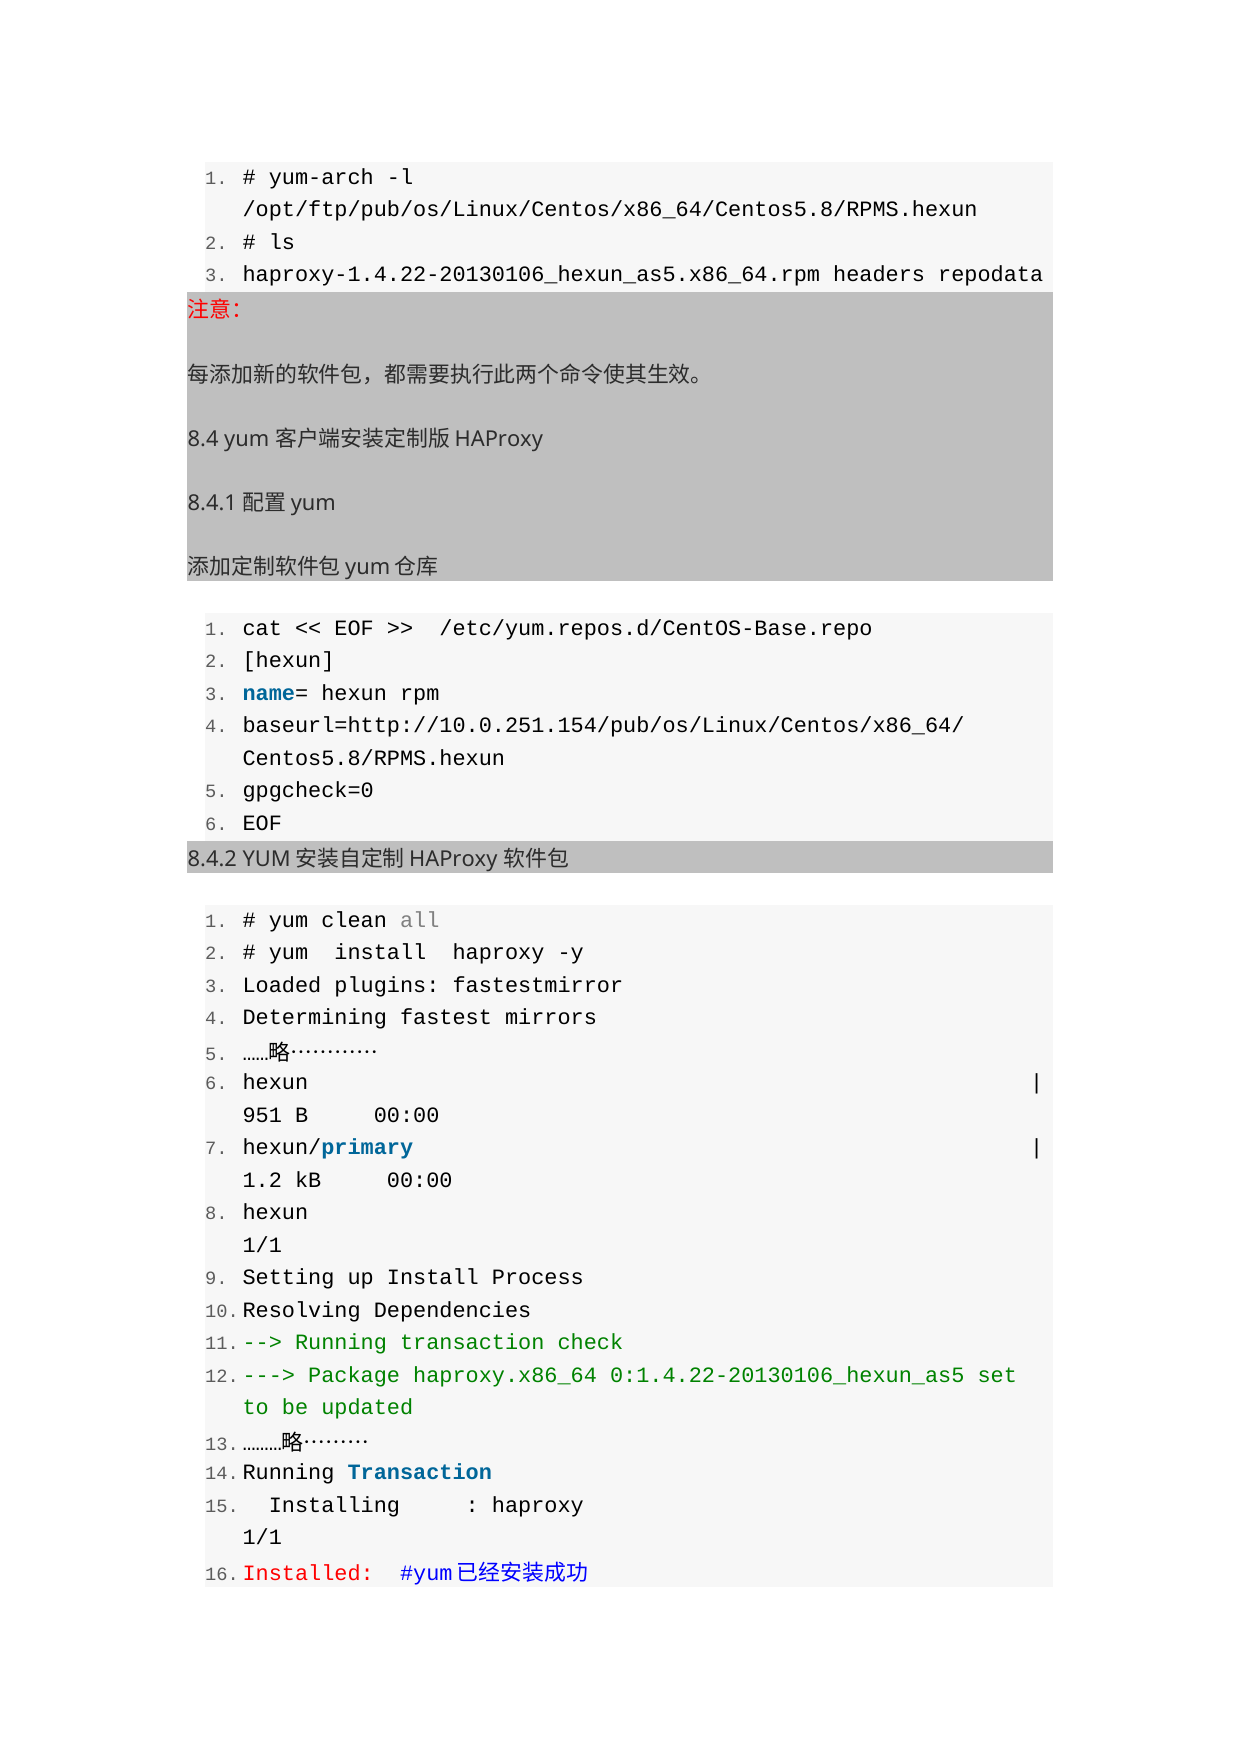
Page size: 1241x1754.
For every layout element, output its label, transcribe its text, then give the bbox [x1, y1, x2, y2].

list Setting up Install Process [205, 1262, 1053, 1295]
list # yum clean all [205, 905, 1053, 937]
list baseurl=http://10.0.251.154/pub/os/Linux/Centos/x86_64/Centos5.8/RPMS.hexun [205, 711, 1053, 776]
list # yum-arch -l /opt/ftp/pub/os/Linux/Centos/x86_64/Centos5.8/RPMS.hexun [205, 162, 1053, 227]
text 8.4.2 YUM安装自定制HAProxy 软件包 [187, 841, 1053, 873]
list Resolving Dependencies [205, 1295, 1053, 1327]
list Running Transaction [205, 1457, 1053, 1490]
list hexun 1/1 [205, 1197, 1053, 1262]
text 注意： [187, 292, 1053, 324]
list Installed: #yum已经安装成功 [205, 1555, 1053, 1587]
list hexun/primary | 1.2 kB 00:00 [205, 1132, 1053, 1197]
list hexun | 951 B 00:00 [205, 1067, 1053, 1132]
list EOF [205, 808, 1053, 841]
list Installing : haproxy 1/1 [205, 1490, 1053, 1555]
list # ls [205, 227, 1053, 259]
list ---> Package haproxy.x86_64 0:1.4.22-20130106_hexun_as5 set to be updated [205, 1360, 1053, 1425]
list haproxy-1.4.22-20130106_hexun_as5.x86_64.rpm headers repodata [205, 259, 1053, 292]
list Loaded plugins: fastestmirror [205, 970, 1053, 1002]
list gpgcheck=0 [205, 776, 1053, 808]
list --> Running transaction check [205, 1327, 1053, 1360]
list cat << EOF >> /etc/yum.repos.d/CentOS-Base.repo [205, 613, 1053, 646]
list Determining fastest mirrors [205, 1002, 1053, 1035]
list [hexun] [205, 646, 1053, 678]
list name= hexun rpm [205, 678, 1053, 711]
text 每添加新的软件包，都需要执行此两个命令使其生效。 [187, 356, 1053, 389]
list # yum install haproxy -y [205, 937, 1053, 970]
text 8.4 yum 客户端安装定制版HAProxy [187, 420, 1053, 453]
text 添加定制软件包yum仓库 [187, 549, 1053, 581]
list ………略……… [205, 1425, 1053, 1457]
text 8.4.1 配置yum [187, 484, 1053, 517]
list ……略………… [205, 1035, 1053, 1067]
